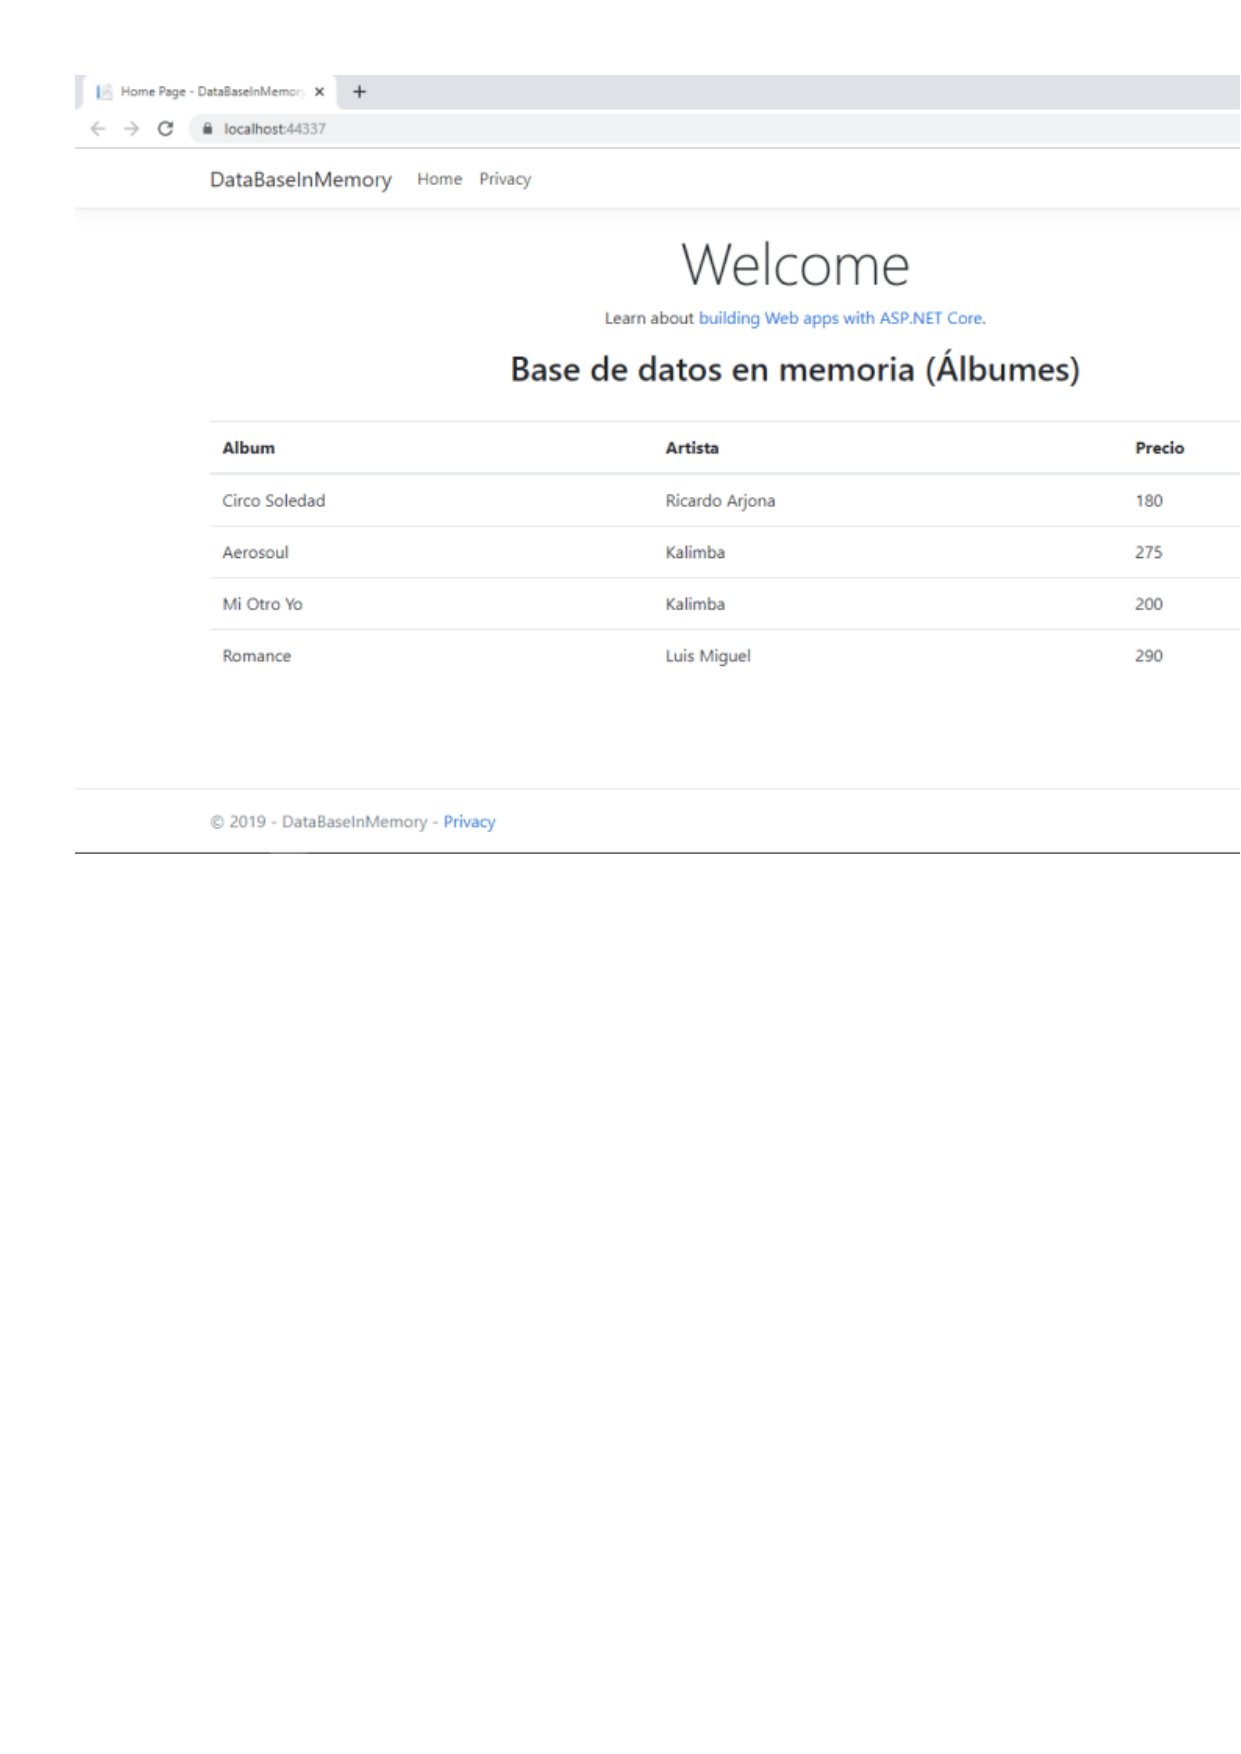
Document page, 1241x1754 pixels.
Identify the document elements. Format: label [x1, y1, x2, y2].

picture [75, 75, 1241, 854]
